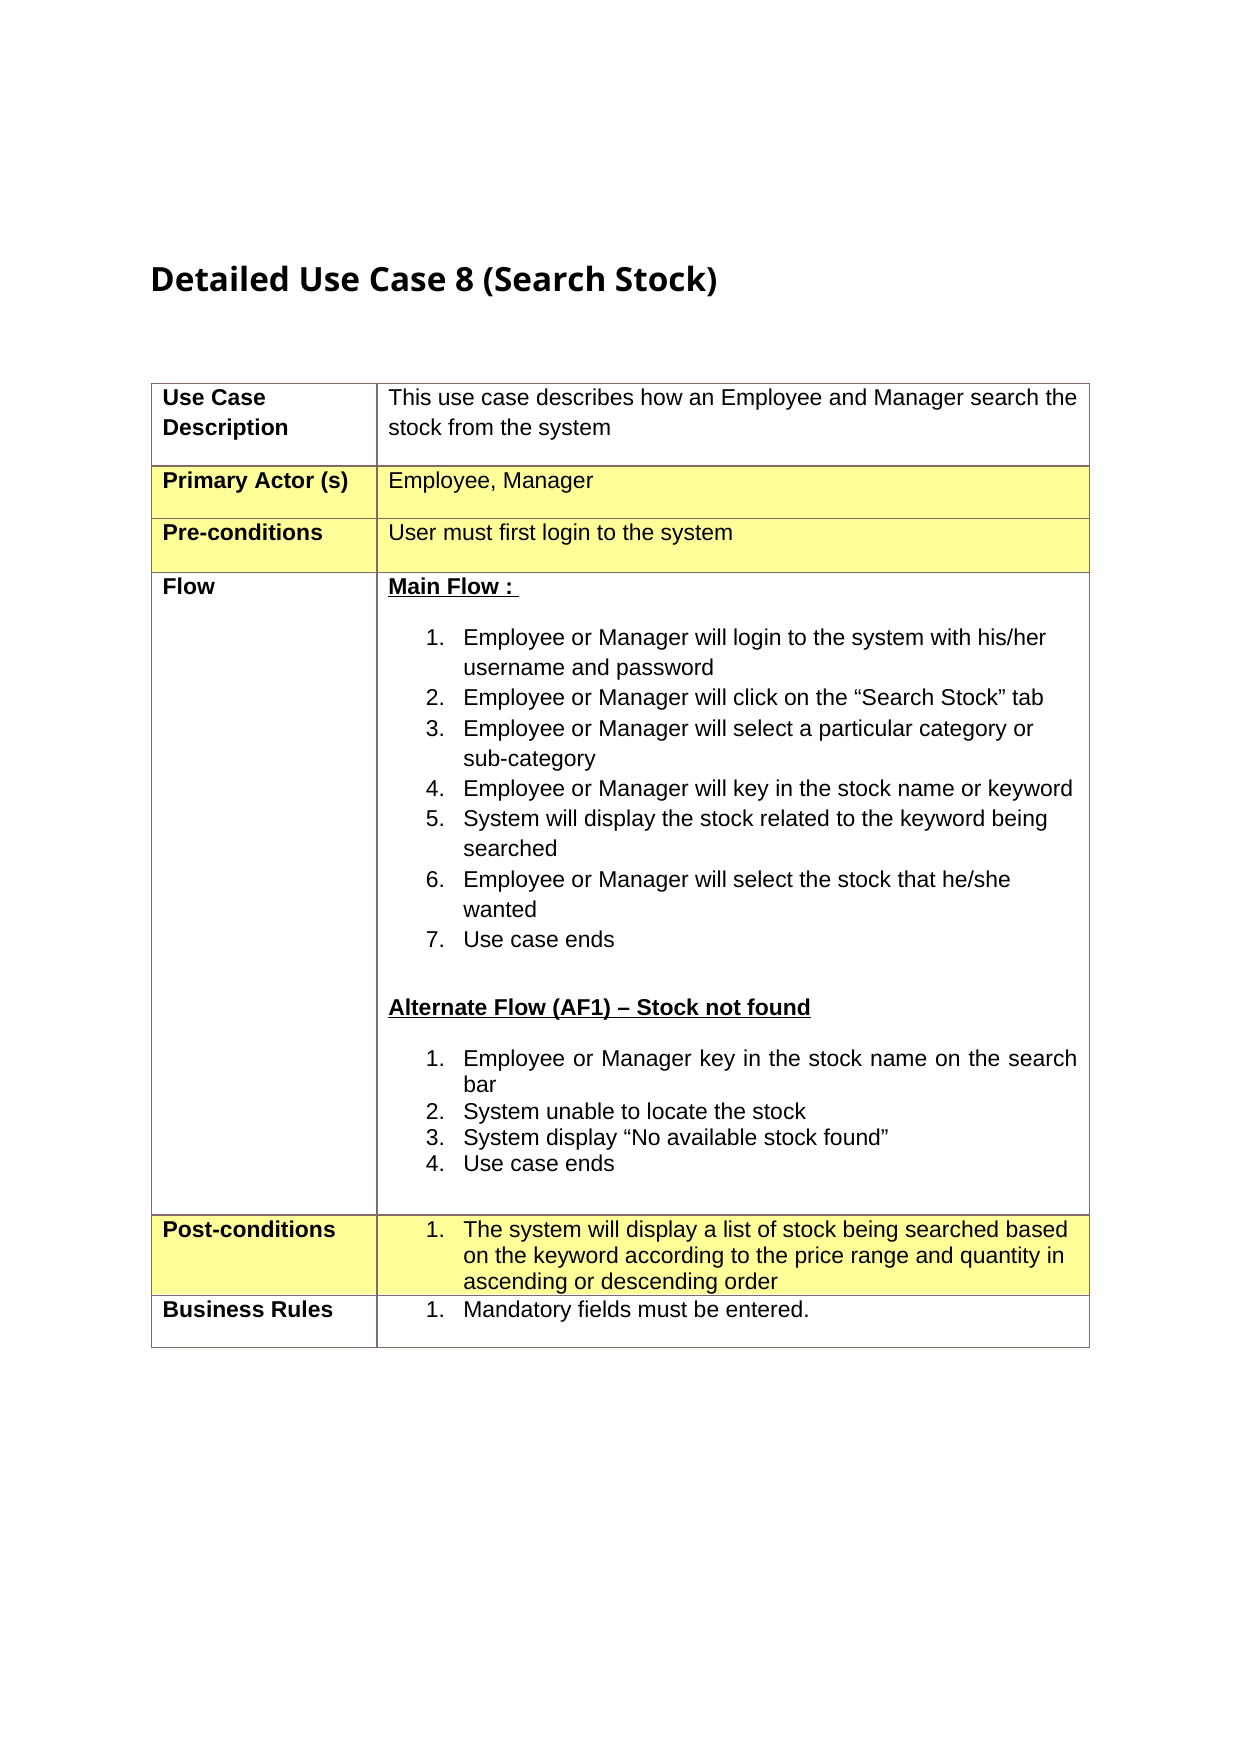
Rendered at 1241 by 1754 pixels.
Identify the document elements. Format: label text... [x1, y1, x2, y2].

table_cell Post-conditions [152, 1216, 376, 1294]
table_cell Primary Actor (s) [152, 467, 376, 518]
table_cell Mandatory fields must be entered. [378, 1296, 1089, 1347]
table_cell Flow [152, 573, 376, 1214]
table_cell Employee, Manager [378, 467, 1089, 518]
table_cell User must first login to the system [378, 519, 1089, 572]
table_cell Business Rules [152, 1296, 376, 1347]
table_cell The system will display a list of stock being searched based on the keyword according to the price range and quantity in ascending or descending order [378, 1216, 1089, 1294]
table_header Use Case Description [152, 384, 376, 465]
text Detailed Use Case 8 (Search Stock) [150, 256, 1090, 301]
table_cell Pre-conditions [152, 519, 376, 572]
table_cell Main Flow : Employee or Manager will login to the system with his/her username and password Employee or Manager will click on the “Search Stock” tab Employee or Manager will select a particular category or sub-category Employee or Manager will key in the stock name or keyword System will display the stock related to the keyword being searched Employee or Manager will select the stock that he/she wanted Use case ends Alternate Flow (AF1) – Stock not found Employee or Manager key in the stock name on the search bar System unable to locate the stock System display “No available stock found” Use case ends [378, 573, 1089, 1214]
table_header This use case describes how an Employee and Manager search the stock from the system [378, 384, 1089, 465]
